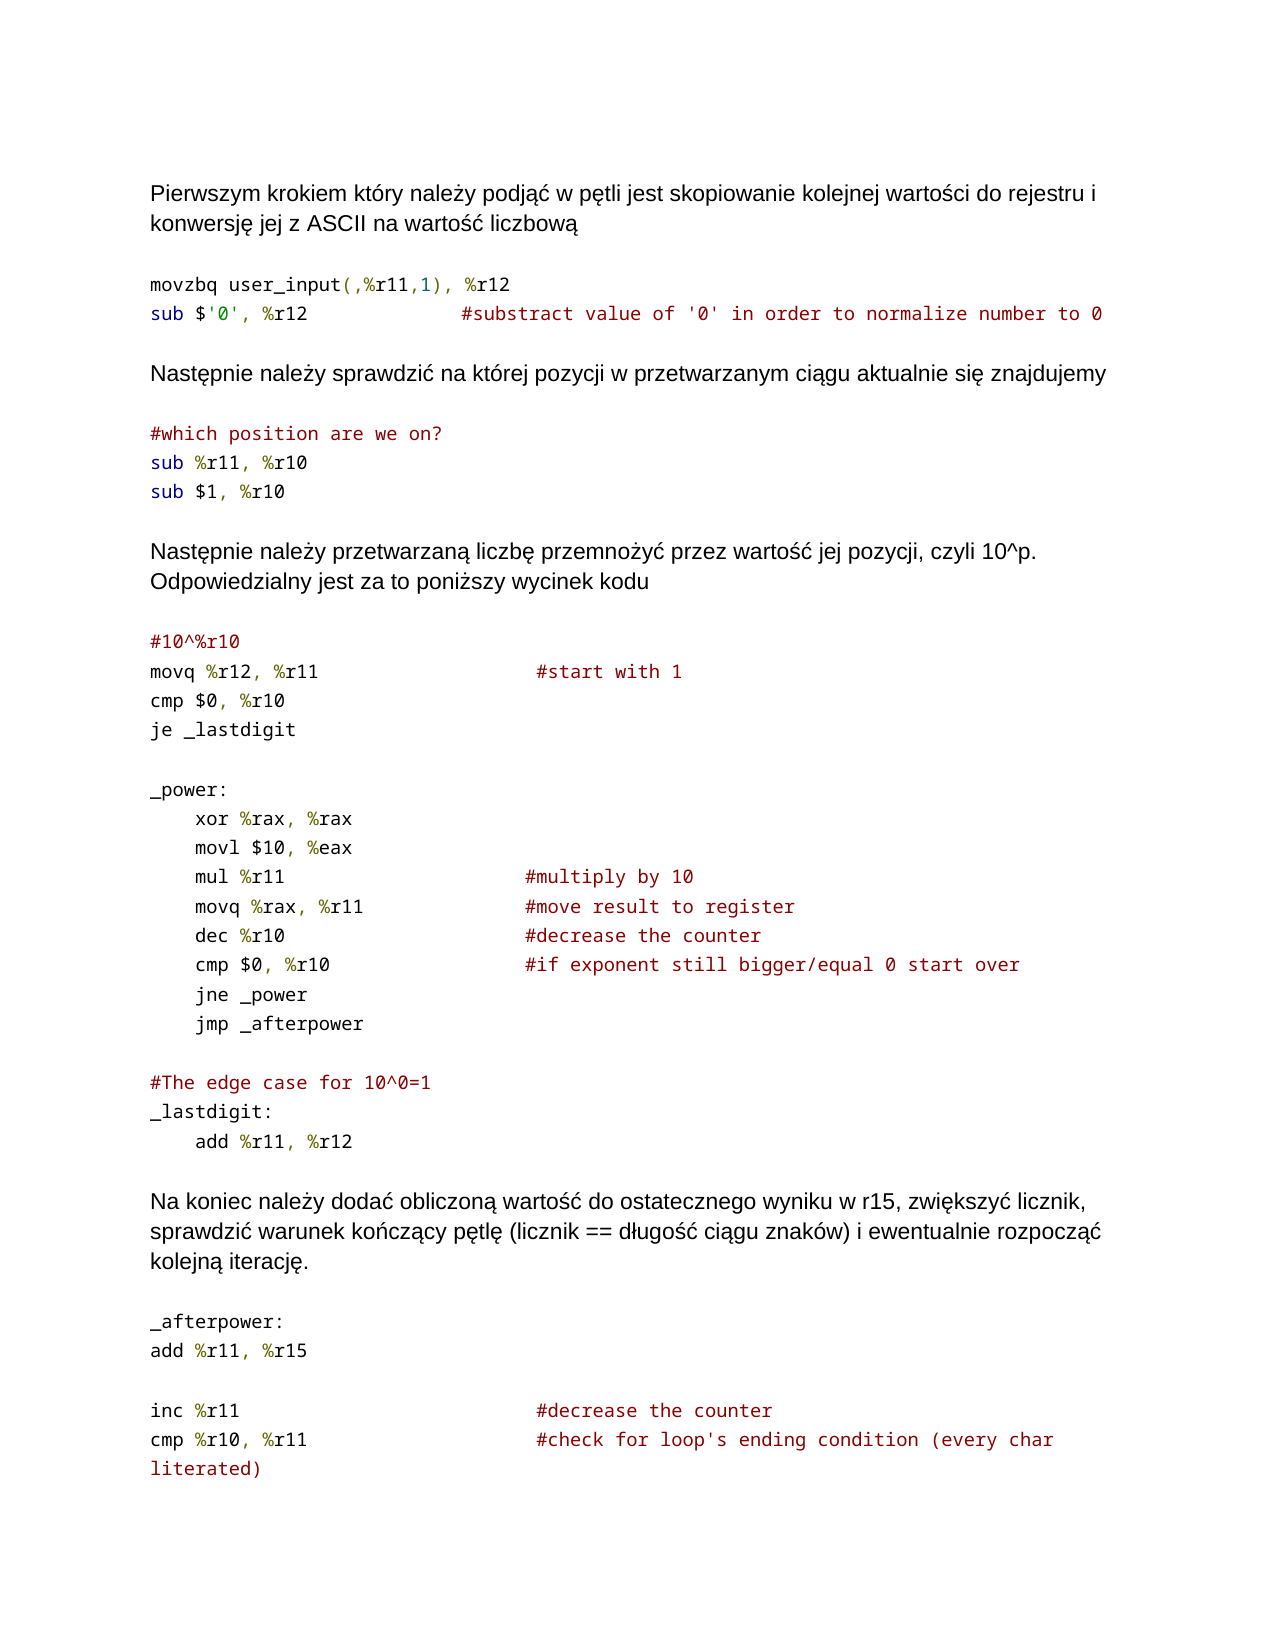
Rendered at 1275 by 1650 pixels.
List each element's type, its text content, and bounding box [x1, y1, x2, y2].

text _power: [150, 776, 1125, 801]
text Następnie należy sprawdzić na której pozycji w przetwarzanym ciągu aktualnie się znajdujemy [150, 359, 1125, 386]
text sub %r11, %r10 [150, 449, 1125, 475]
text add %r11, %r12 [150, 1128, 1125, 1154]
text sub $1, %r10 [150, 478, 1125, 504]
text cmp $0, %r10 #if exponent still bigger/equal 0 start over [150, 952, 1125, 977]
text inc %r11 #decrease the counter [150, 1397, 1125, 1423]
text jne _power [150, 981, 1125, 1006]
text mul %r11 #multiply by 10 [150, 864, 1125, 889]
text cmp $0, %r10 [150, 687, 1125, 713]
text #10^%r10 [150, 629, 1125, 654]
text movl $10, %eax [150, 834, 1125, 860]
text add %r11, %r15 [150, 1338, 1125, 1363]
text cmp %r10, %r11 #check for loop's ending condition (every char literated) [150, 1426, 1125, 1481]
text Następnie należy przetwarzaną liczbę przemnożyć przez wartość jej pozycji, czyli 10^p. Odpowiedzialny jest za to poniższy wycinek kodu [150, 538, 1125, 594]
text je _lastdigit [150, 716, 1125, 742]
text movq %r12, %r11 #start with 1 [150, 658, 1125, 683]
text _lastdigit: [150, 1099, 1125, 1124]
text movq %rax, %r11 #move result to register [150, 893, 1125, 918]
text movzbq user_input(,%r11,1), %r12 [150, 271, 1125, 296]
text dec %r10 #decrease the counter [150, 922, 1125, 948]
text #The edge case for 10^0=1 [150, 1069, 1125, 1095]
text Pierwszym krokiem który należy podjąć w pętli jest skopiowanie kolejnej wartości do rejestru i konwersję jej z ASCII na wartość liczbową [150, 180, 1125, 237]
text xor %rax, %rax [150, 805, 1125, 831]
text jmp _afterpower [150, 1010, 1125, 1036]
text sub $'0', %r12 #substract value of '0' in order to normalize number to 0 [150, 300, 1125, 326]
text Na koniec należy dodać obliczoną wartość do ostatecznego wyniku w r15, zwiększyć licznik, sprawdzić warunek kończący pętlę (licznik == długość ciągu znaków) i ewentualnie rozpocząć kolejną iterację. [150, 1188, 1125, 1274]
text #which position are we on? [150, 420, 1125, 446]
text _afterpower: [150, 1308, 1125, 1334]
